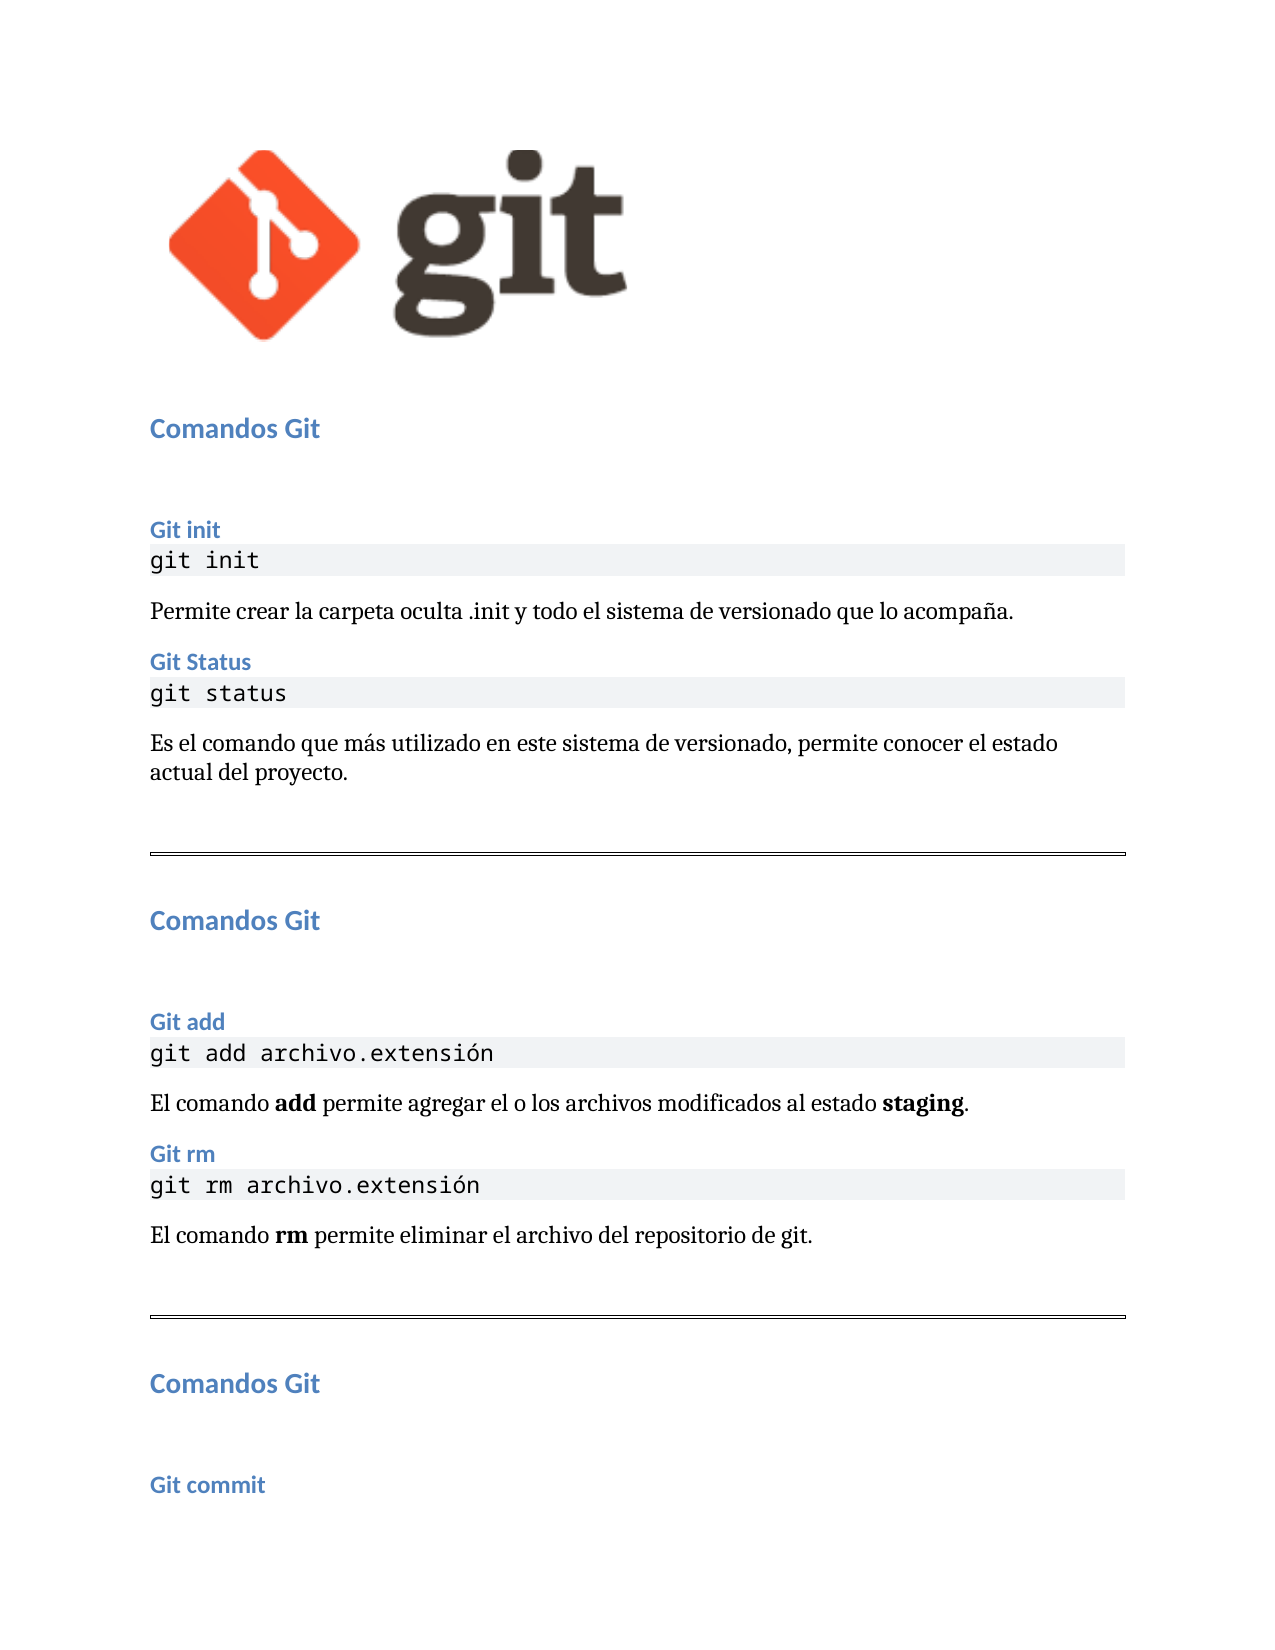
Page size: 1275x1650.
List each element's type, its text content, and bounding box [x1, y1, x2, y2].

subtitle Git add [150, 1006, 1125, 1037]
subtitle Comandos Git [150, 1365, 1125, 1401]
subtitle Git Status [150, 646, 1125, 677]
text El comando rm permite eliminar el archivo del repositorio de git. [150, 1221, 1125, 1249]
text Es el comando que más utilizado en este sistema de versionado, permite conocer el estado actual del proyecto. [150, 729, 1125, 786]
text git add archivo.extensión [150, 1037, 1125, 1068]
subtitle Git commit [150, 1469, 1125, 1500]
subtitle Git init [150, 514, 1125, 544]
text El comando add permite agregar el o los archivos modificados al estado staging. [150, 1089, 1125, 1117]
subtitle Comandos Git [150, 410, 1125, 446]
text git status [150, 677, 1125, 708]
picture [168, 150, 628, 342]
text git init [150, 544, 1125, 576]
text Permite crear la carpeta oculta .init y todo el sistema de versionado que lo acompaña. [150, 597, 1125, 625]
text git rm archivo.extensión [150, 1169, 1125, 1200]
subtitle Comandos Git [150, 902, 1125, 938]
subtitle Git rm [150, 1138, 1125, 1169]
